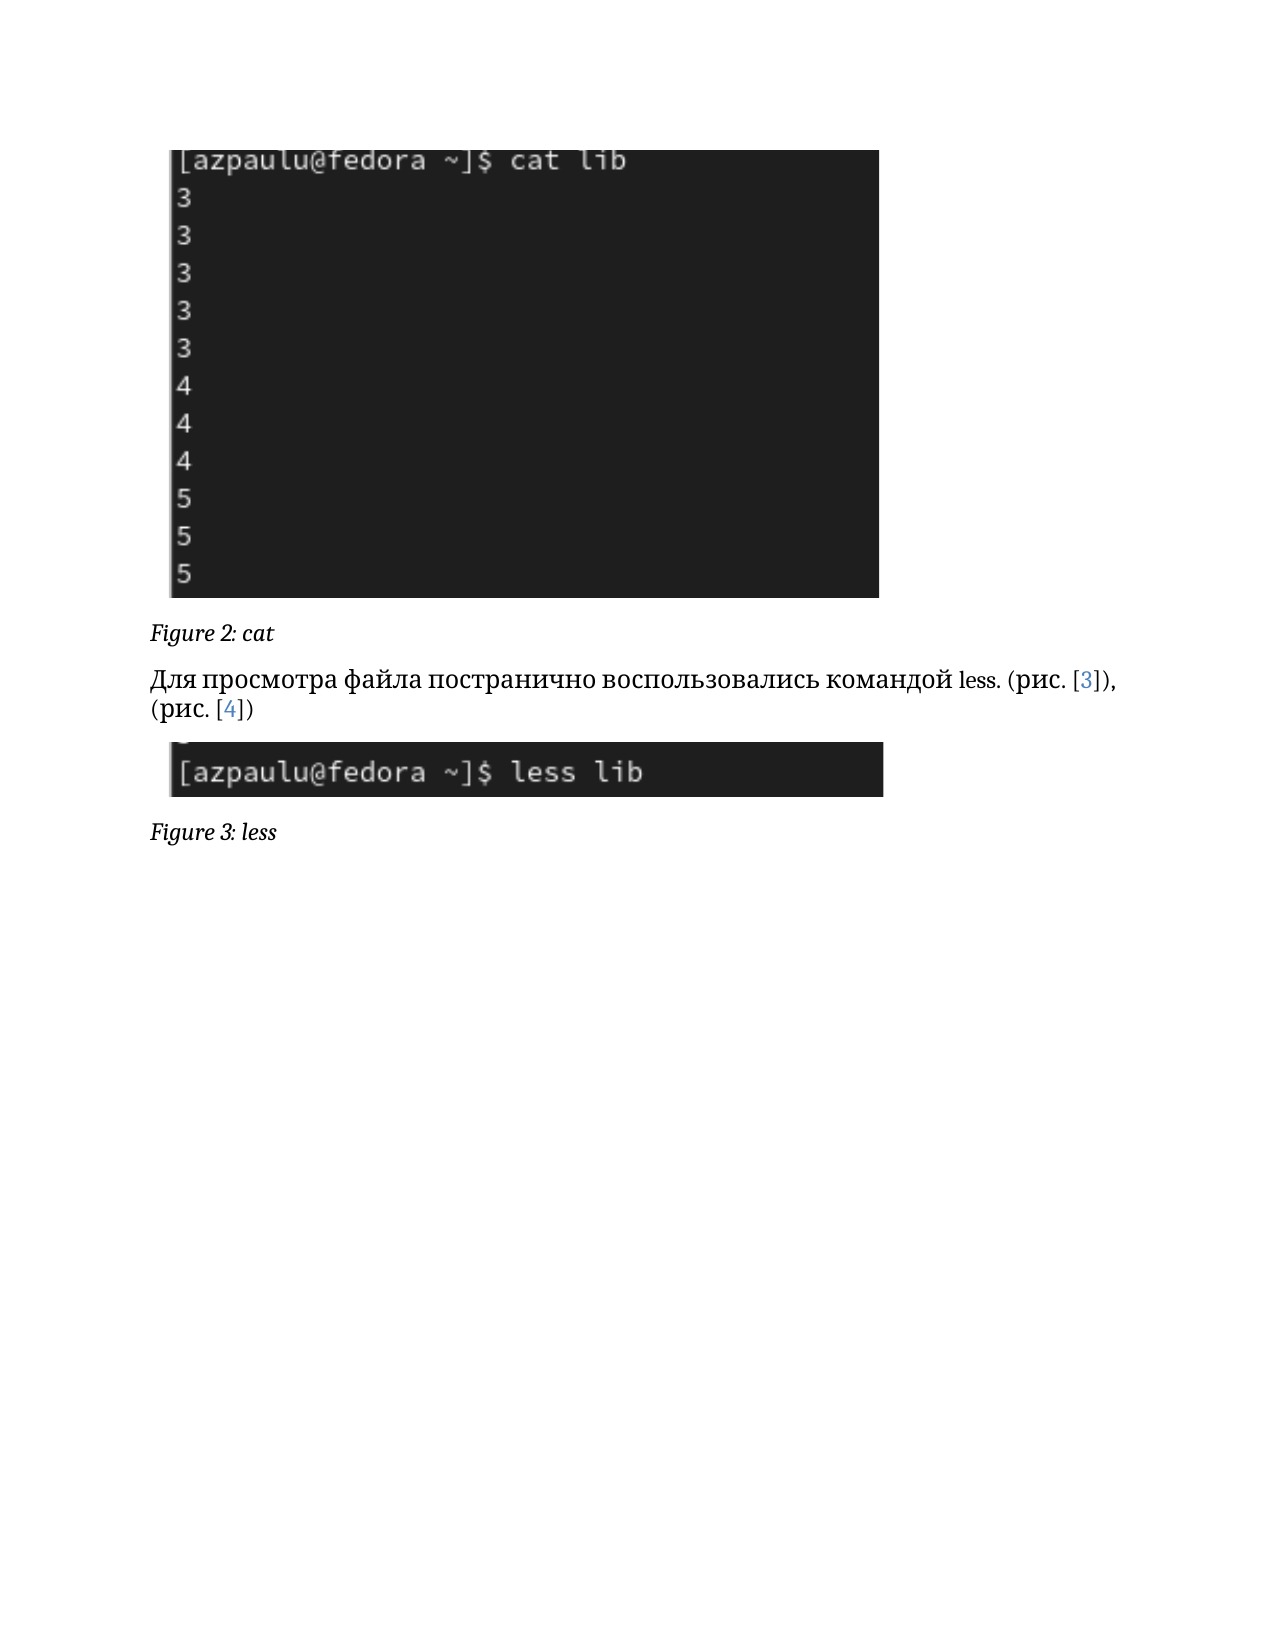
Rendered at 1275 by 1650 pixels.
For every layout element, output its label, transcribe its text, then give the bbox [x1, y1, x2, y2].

text Figure 2: cat [150, 619, 1125, 647]
picture [168, 150, 880, 598]
text Для просмотра файла постранично воспользовались командой less. (рис. [3]), (рис. [4]) [150, 666, 1125, 724]
text Figure 3: less [150, 817, 1125, 846]
picture [168, 742, 884, 797]
